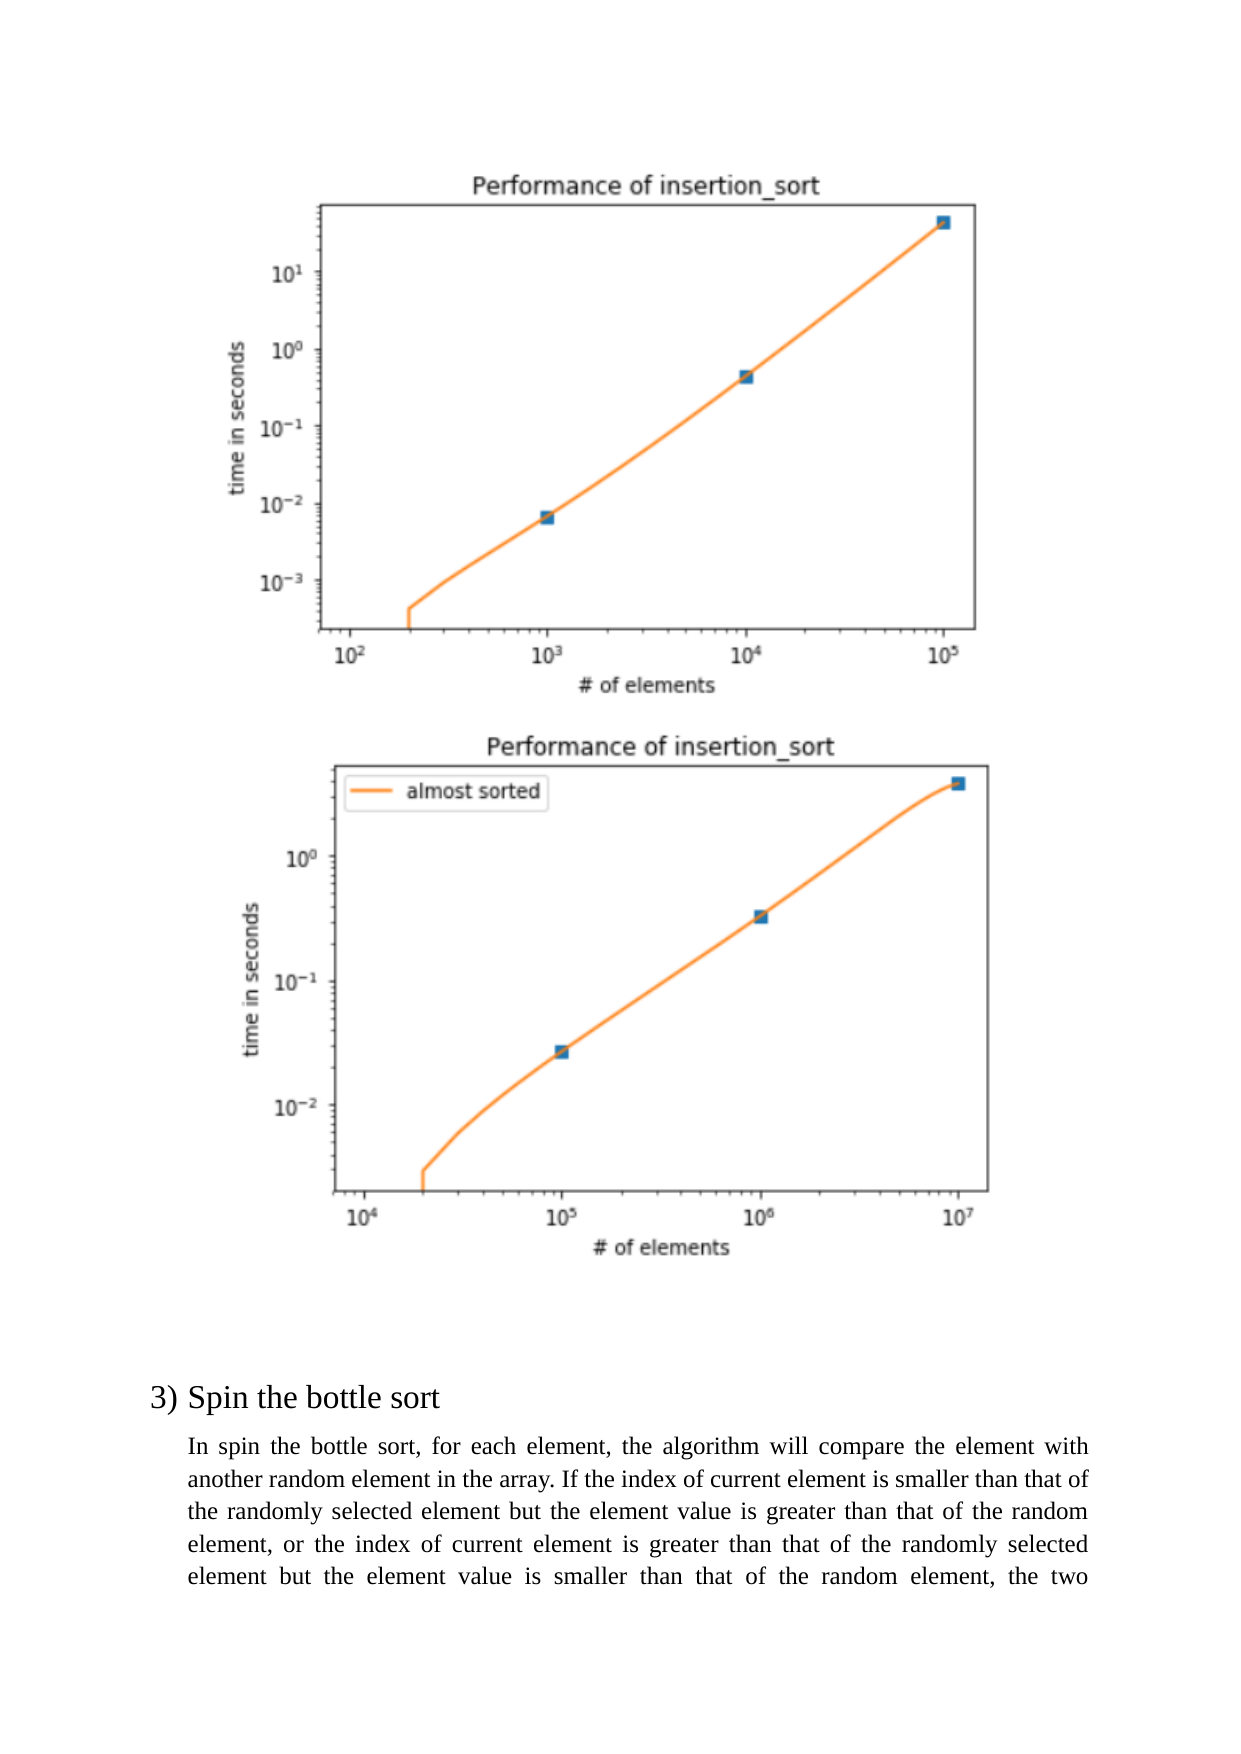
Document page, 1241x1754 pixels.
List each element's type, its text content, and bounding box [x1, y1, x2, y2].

picture [201, 162, 1039, 712]
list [187, 1429, 1090, 1592]
list Spin the bottle sort [150, 1364, 1090, 1429]
picture [209, 714, 1032, 1279]
